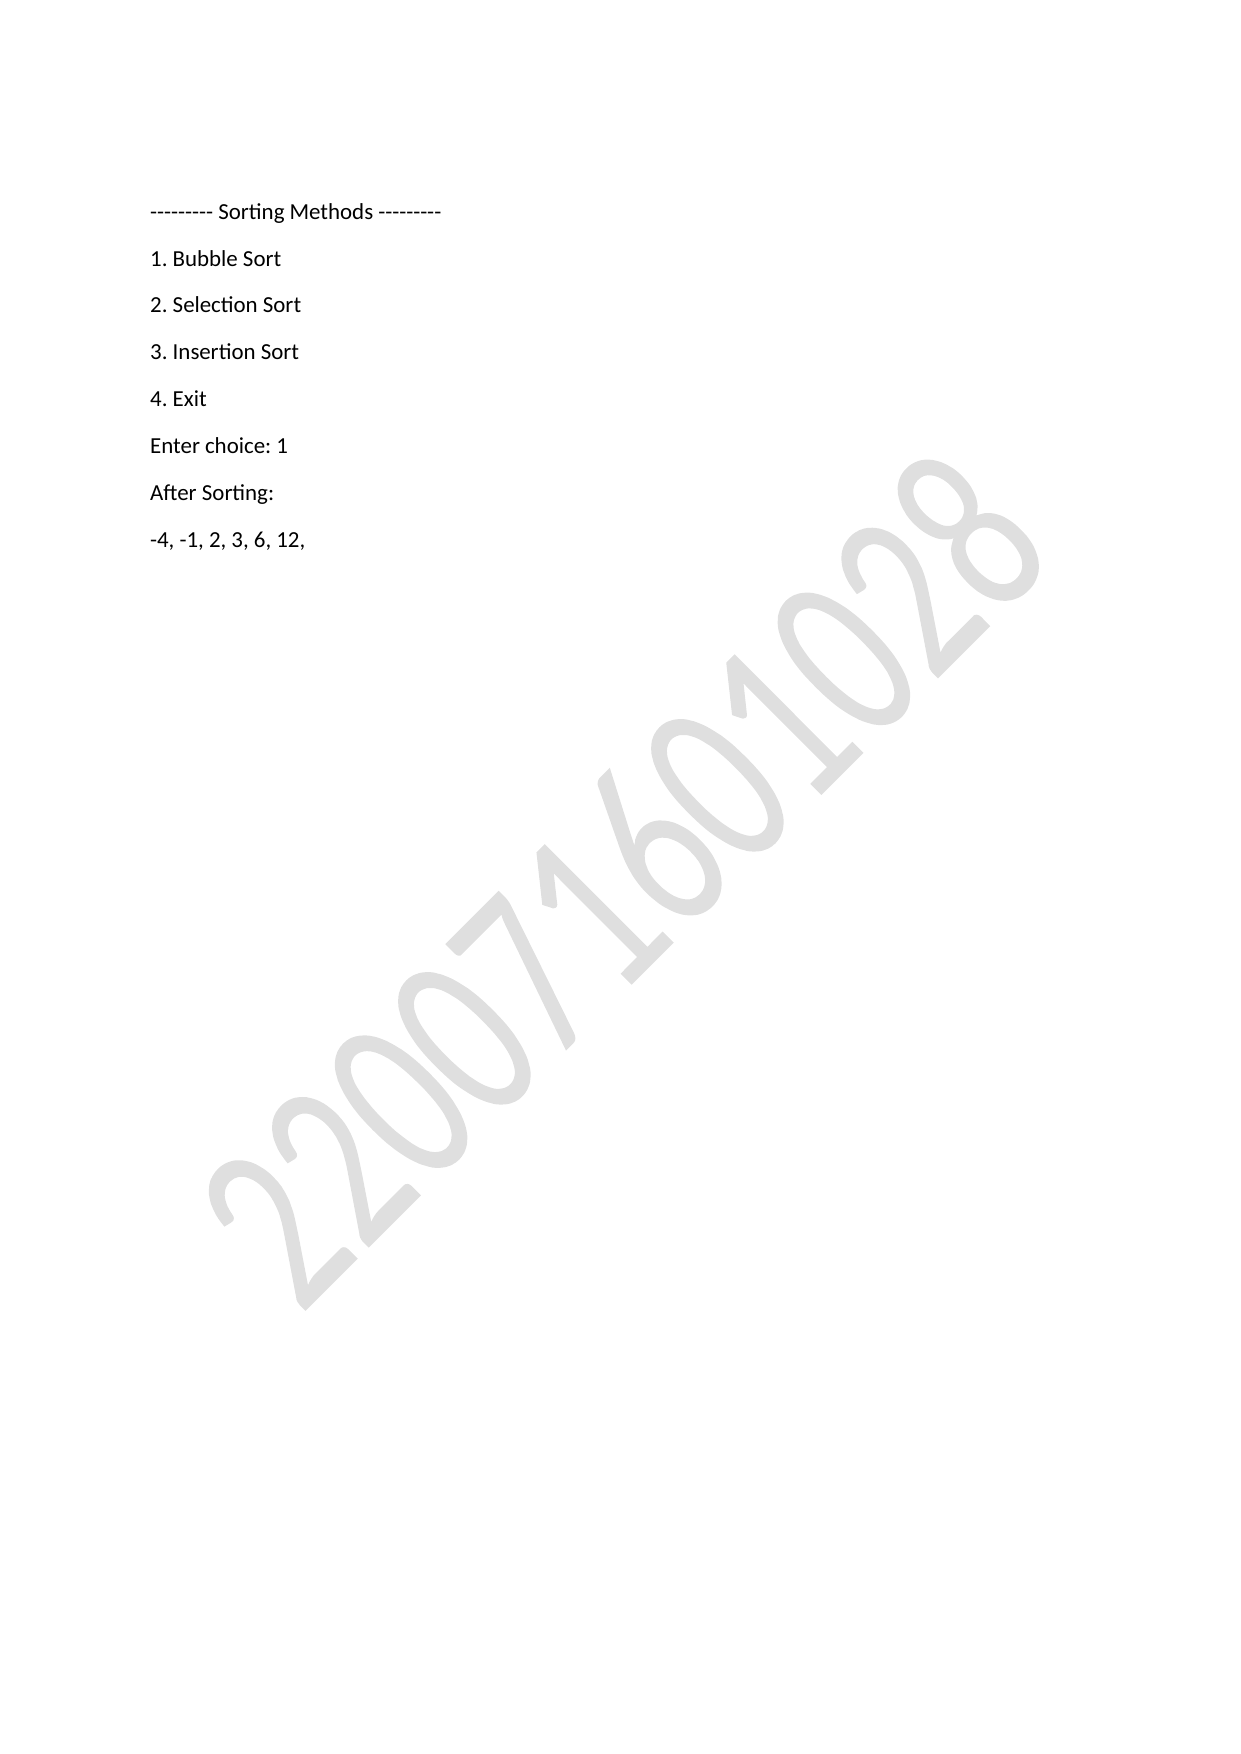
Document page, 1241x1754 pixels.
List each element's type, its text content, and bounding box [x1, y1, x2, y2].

text 4. Exit [150, 384, 1090, 412]
text 3. Insertion Sort [150, 337, 1090, 366]
text 2. Selection Sort [150, 291, 1090, 319]
text --------- Sorting Methods --------- [150, 197, 1090, 225]
text -4, -1, 2, 3, 6, 12, [150, 525, 1090, 553]
text Enter choice: 1 [150, 431, 1090, 459]
text 1. Bubble Sort [150, 244, 1090, 272]
text After Sorting: [150, 478, 1090, 506]
